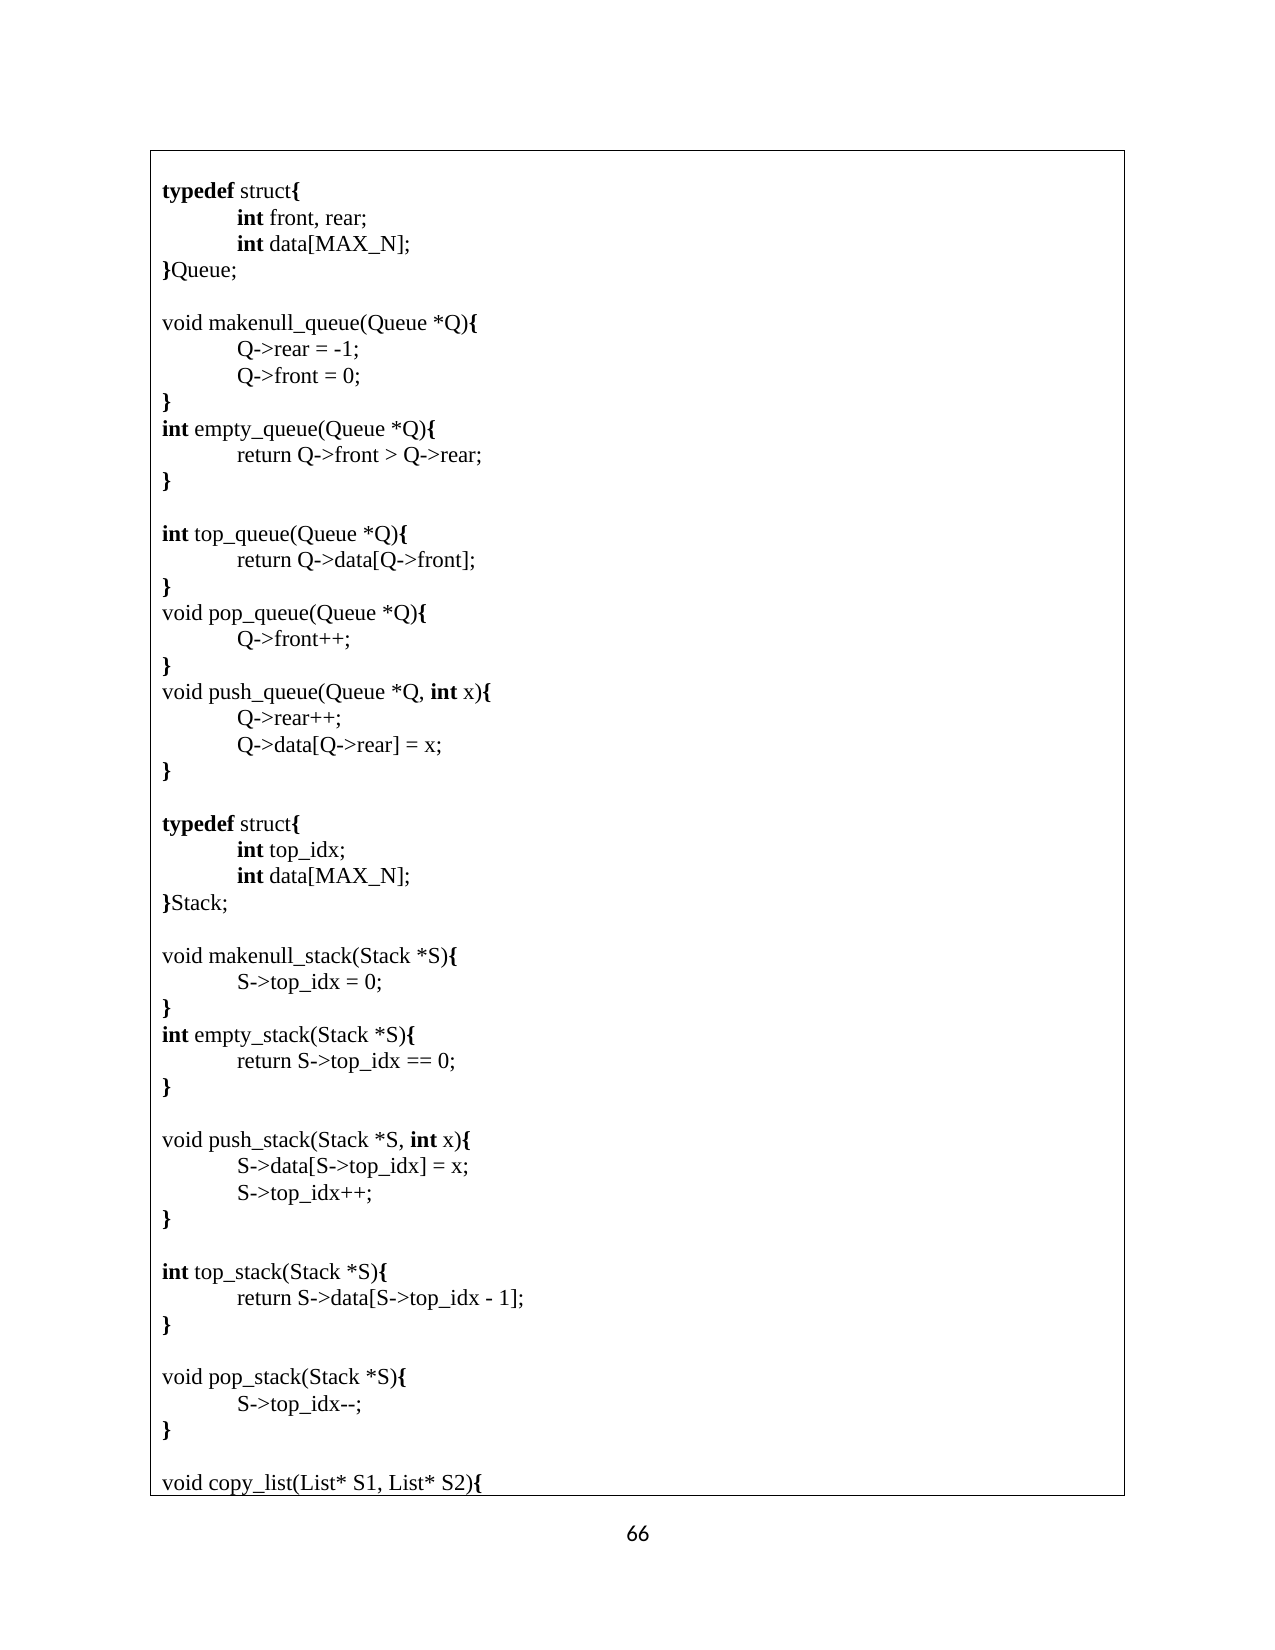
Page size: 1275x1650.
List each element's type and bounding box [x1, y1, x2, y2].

table_cell [151, 151, 1124, 1495]
